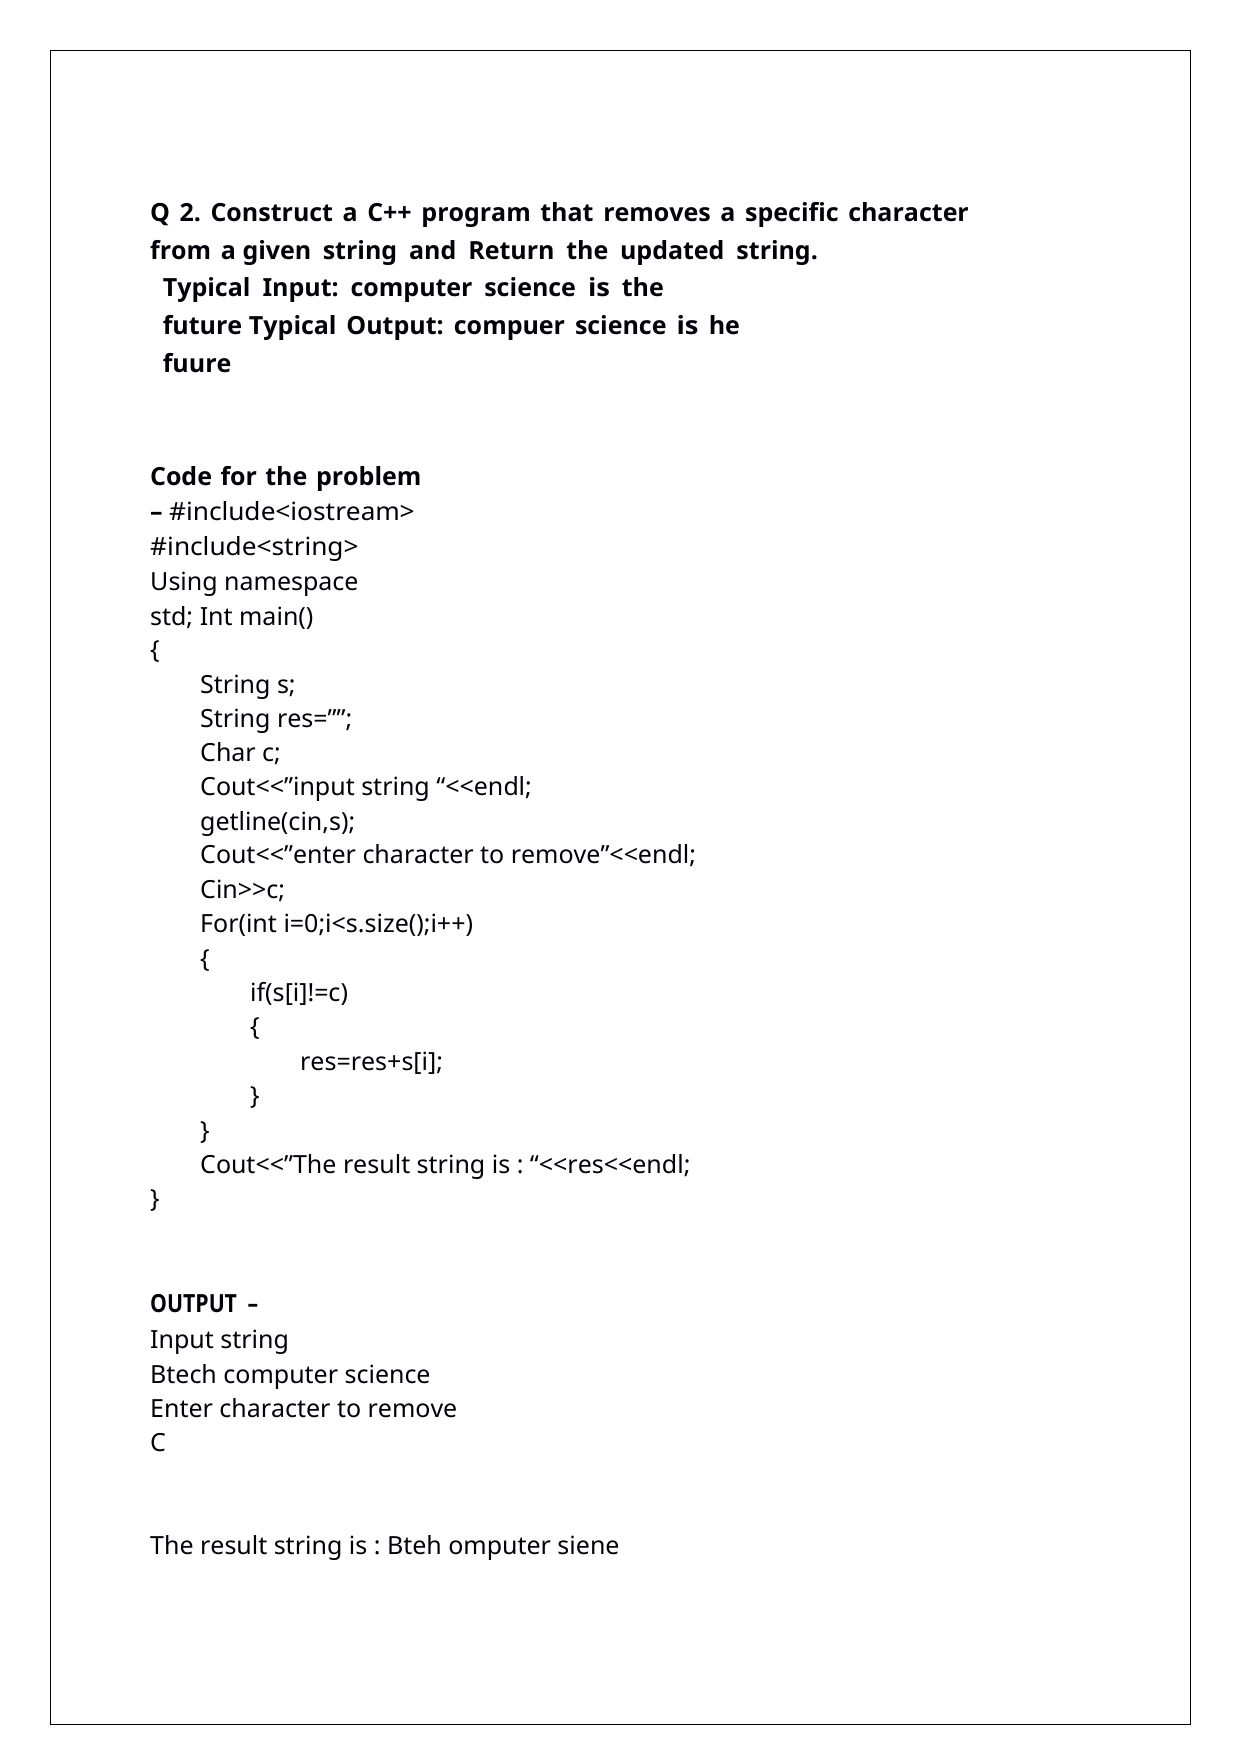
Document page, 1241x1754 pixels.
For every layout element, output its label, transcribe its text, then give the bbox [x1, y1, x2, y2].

text Cout<<”enter character to remove”<<endl; Cin>>c; [200, 837, 727, 905]
text Using namespace std; Int main() [150, 564, 402, 632]
text Cout<<”input string “<<endl; getline(cin,s); [200, 769, 577, 837]
text String res=””; [200, 700, 400, 734]
text For(int i=0;i<s.size();i++) [200, 906, 1126, 940]
text if(s[i]!=c) [250, 974, 1126, 1008]
text Btech computer science Enter character to remove C [150, 1356, 464, 1458]
text String s; [200, 666, 400, 700]
text The result string is : Bteh omputer siene [150, 1527, 1126, 1561]
text Typical Input: computer science is the future Typical Output: compuer science is he fuure [163, 270, 752, 379]
text { [150, 632, 1126, 666]
text { [250, 1009, 1126, 1043]
text } [150, 1181, 1126, 1215]
subtitle Q 2. Construct a C++ program that removes a specific character from a given string and Return the updated string. [150, 195, 1020, 266]
text Input string [150, 1322, 1126, 1356]
text { [200, 940, 1126, 974]
text res=res+s[i]; [300, 1043, 1126, 1078]
text Code for the problem – #include<iostream> #include<string> [150, 459, 428, 563]
text Cout<<”The result string is : “<<res<<endl; [200, 1147, 1126, 1181]
text } [200, 1112, 1126, 1146]
text Char c; [200, 734, 400, 768]
text } [250, 1078, 1126, 1112]
subtitle OUTPUT – [150, 1286, 1126, 1320]
